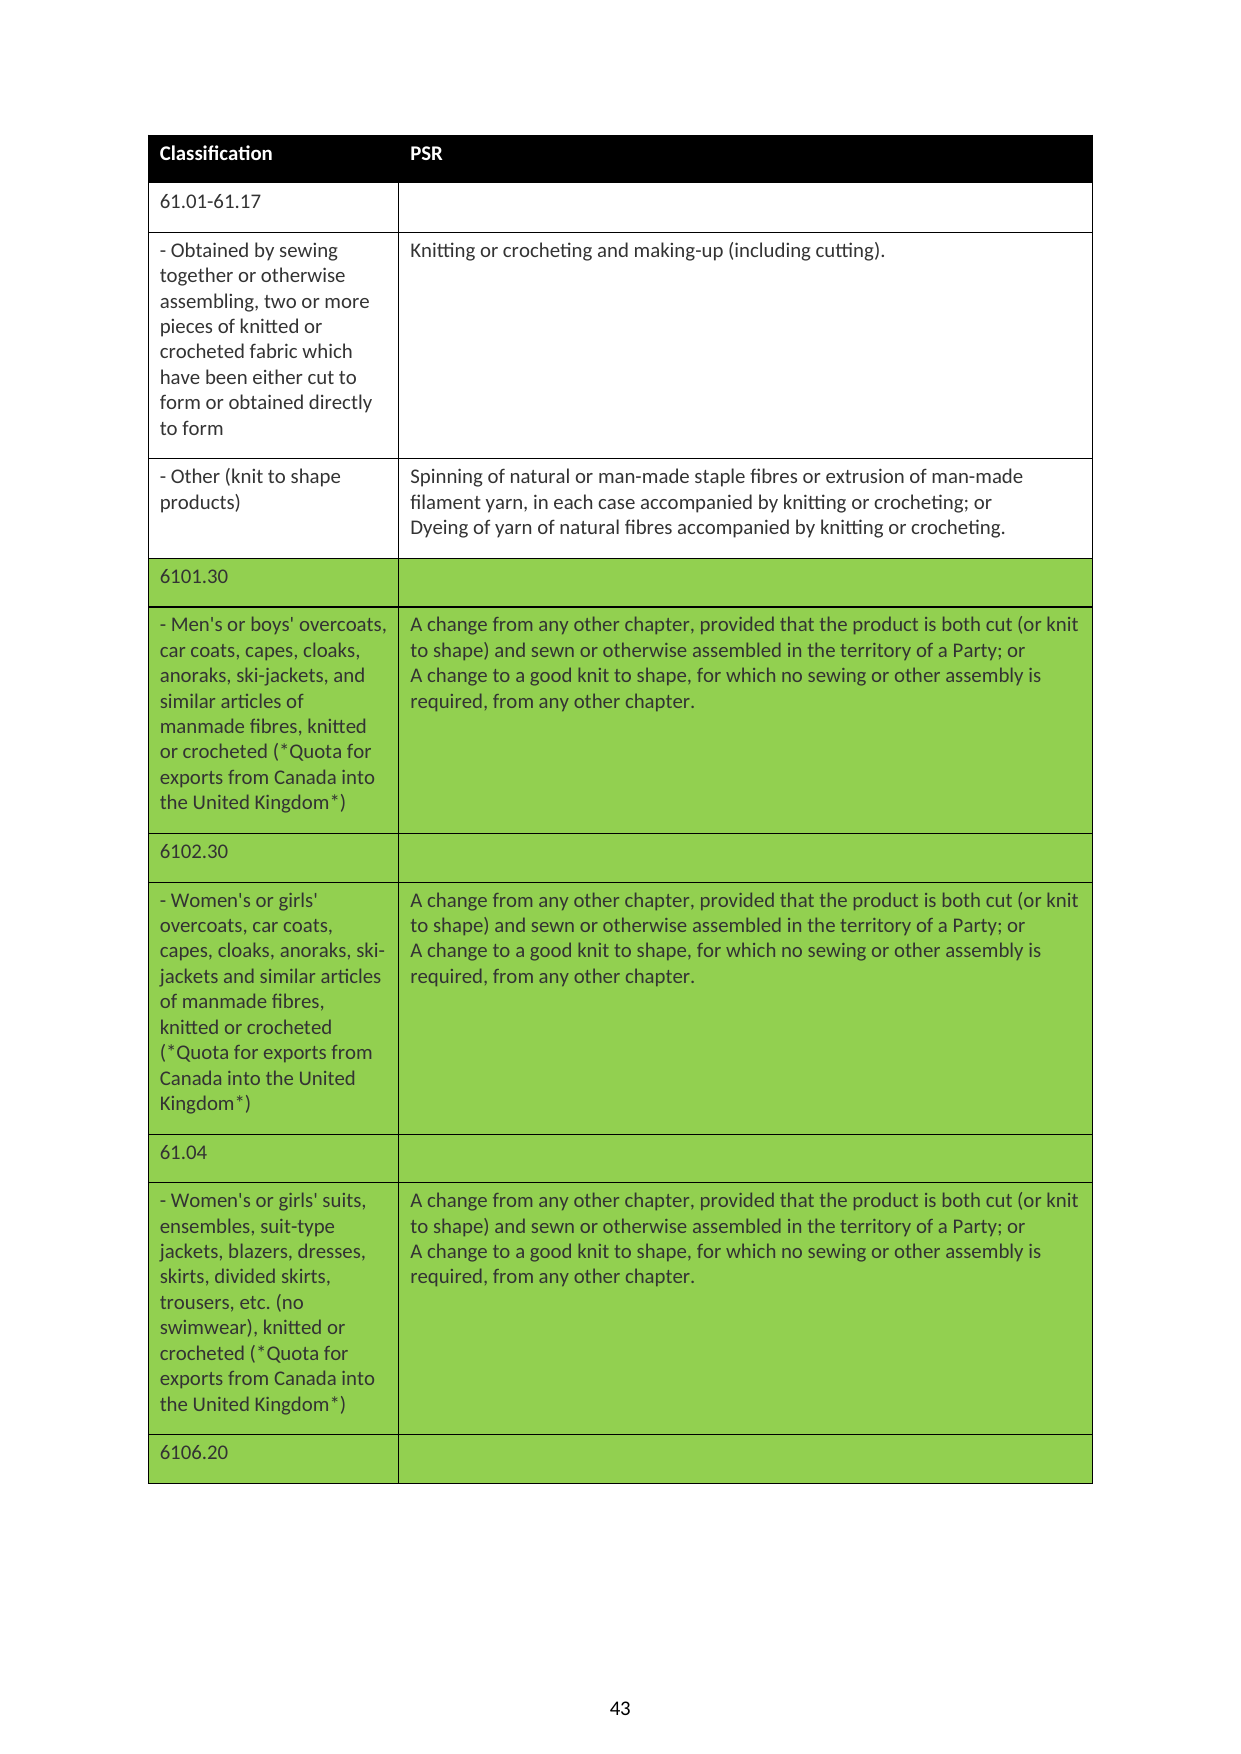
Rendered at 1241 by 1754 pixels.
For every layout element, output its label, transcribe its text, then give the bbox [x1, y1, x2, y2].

table_cell 61.04 [149, 1135, 398, 1182]
table_cell [399, 183, 1092, 232]
table_header PSR [399, 136, 1092, 183]
table_cell 6101.30 [149, 559, 398, 606]
table_cell Spinning of natural or man-made staple fibres or extrusion of man-made filament yarn, in each case accompanied by knitting or crocheting; or Dyeing of yarn of natural fibres accompanied by knitting or crocheting. [399, 459, 1092, 558]
table_cell 6106.20 [149, 1435, 398, 1483]
table_cell - Obtained by sewing together or otherwise assembling, two or more pieces of knitted or crocheted fabric which have been either cut to form or obtained directly to form [149, 233, 398, 458]
table_cell Knitting or crocheting and making-up (including cutting). [399, 233, 1092, 458]
table_cell - Women's or girls' suits, ensembles, suit-type jackets, blazers, dresses, skirts, divided skirts, trousers, etc. (no swimwear), knitted or crocheted (*Quota for exports from Canada into the United Kingdom*) [149, 1183, 398, 1434]
table_cell - Women's or girls' overcoats, car coats, capes, cloaks, anoraks, ski-jackets and similar articles of manmade fibres, knitted or crocheted (*Quota for exports from Canada into the United Kingdom*) [149, 883, 398, 1134]
table_cell 6102.30 [149, 834, 398, 882]
table_cell [399, 559, 1092, 606]
table_header Classification [149, 136, 398, 183]
table_cell - Men's or boys' overcoats, car coats, capes, cloaks, anoraks, ski-jackets, and similar articles of manmade fibres, knitted or crocheted (*Quota for exports from Canada into the United Kingdom*) [149, 608, 398, 833]
table_cell 61.01-61.17 [149, 183, 398, 232]
table_cell - Other (knit to shape products) [149, 459, 398, 558]
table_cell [399, 1183, 1092, 1434]
table_cell [399, 834, 1092, 882]
table_cell [399, 1435, 1092, 1483]
table_cell [399, 1135, 1092, 1182]
